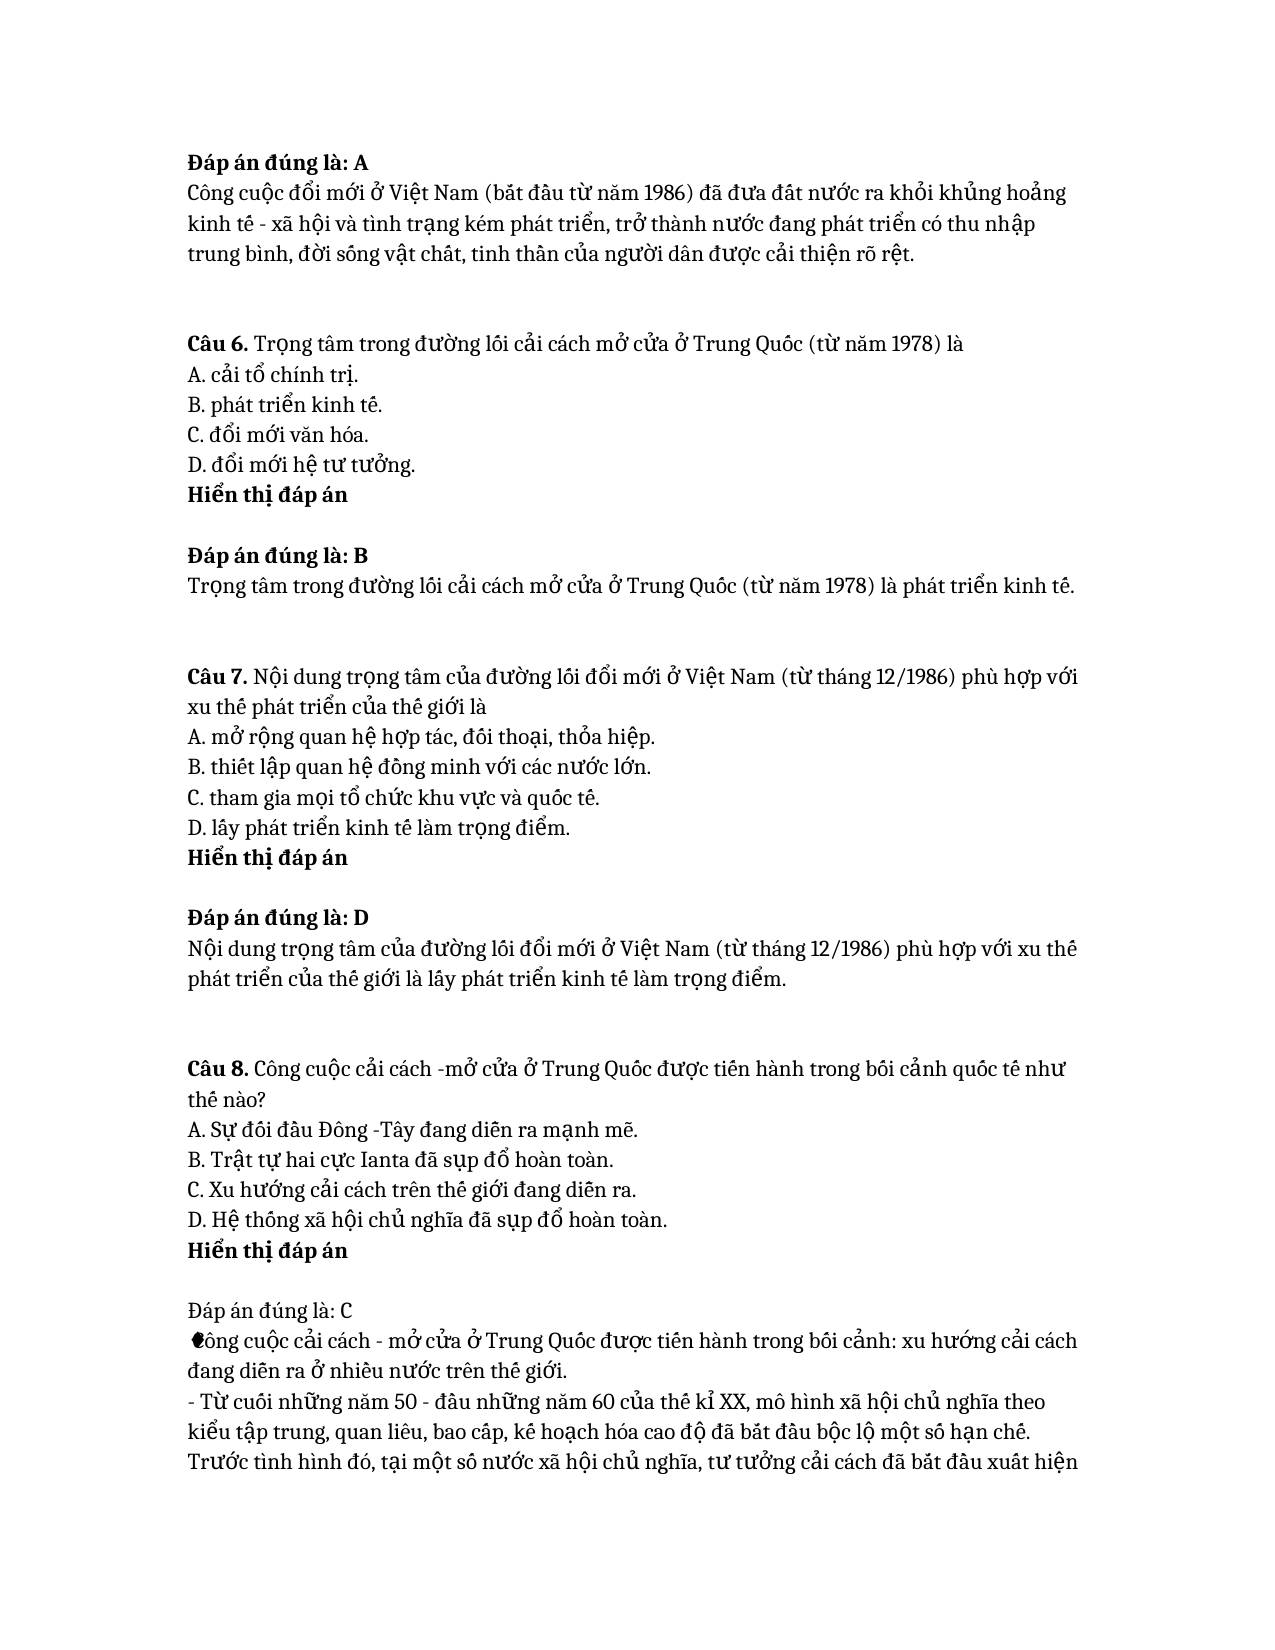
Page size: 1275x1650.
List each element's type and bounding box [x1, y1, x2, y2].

text [187, 150, 1087, 1475]
